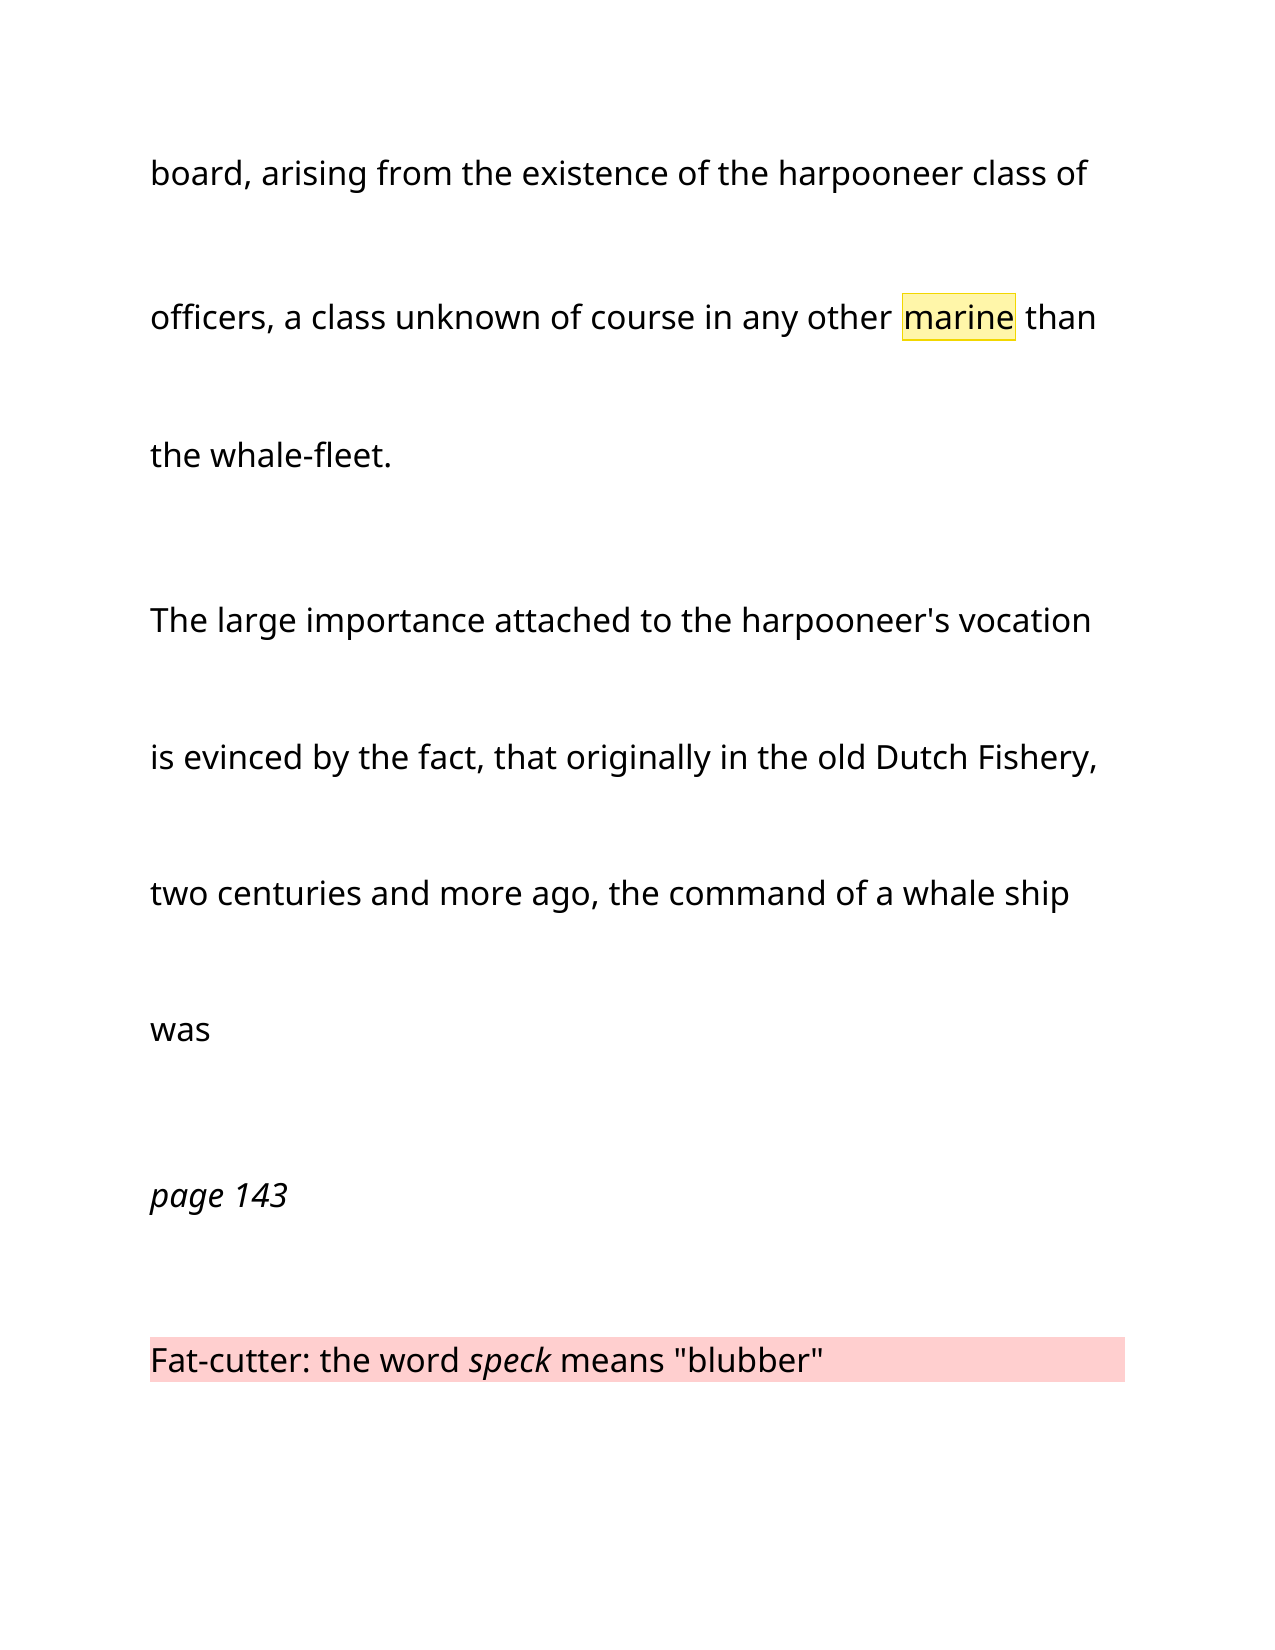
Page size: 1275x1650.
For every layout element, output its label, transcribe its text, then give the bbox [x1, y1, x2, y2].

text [150, 150, 1125, 477]
text Fat-cutter: the word speck means "blubber" [150, 1337, 1125, 1382]
text The large importance attached to the harpooneer's vocation is evinced by the fact, that originally in the old Dutch Fishery, two centuries and more ago, the command of a whale ship was [150, 597, 1125, 1051]
text page 143 [150, 1171, 1125, 1217]
